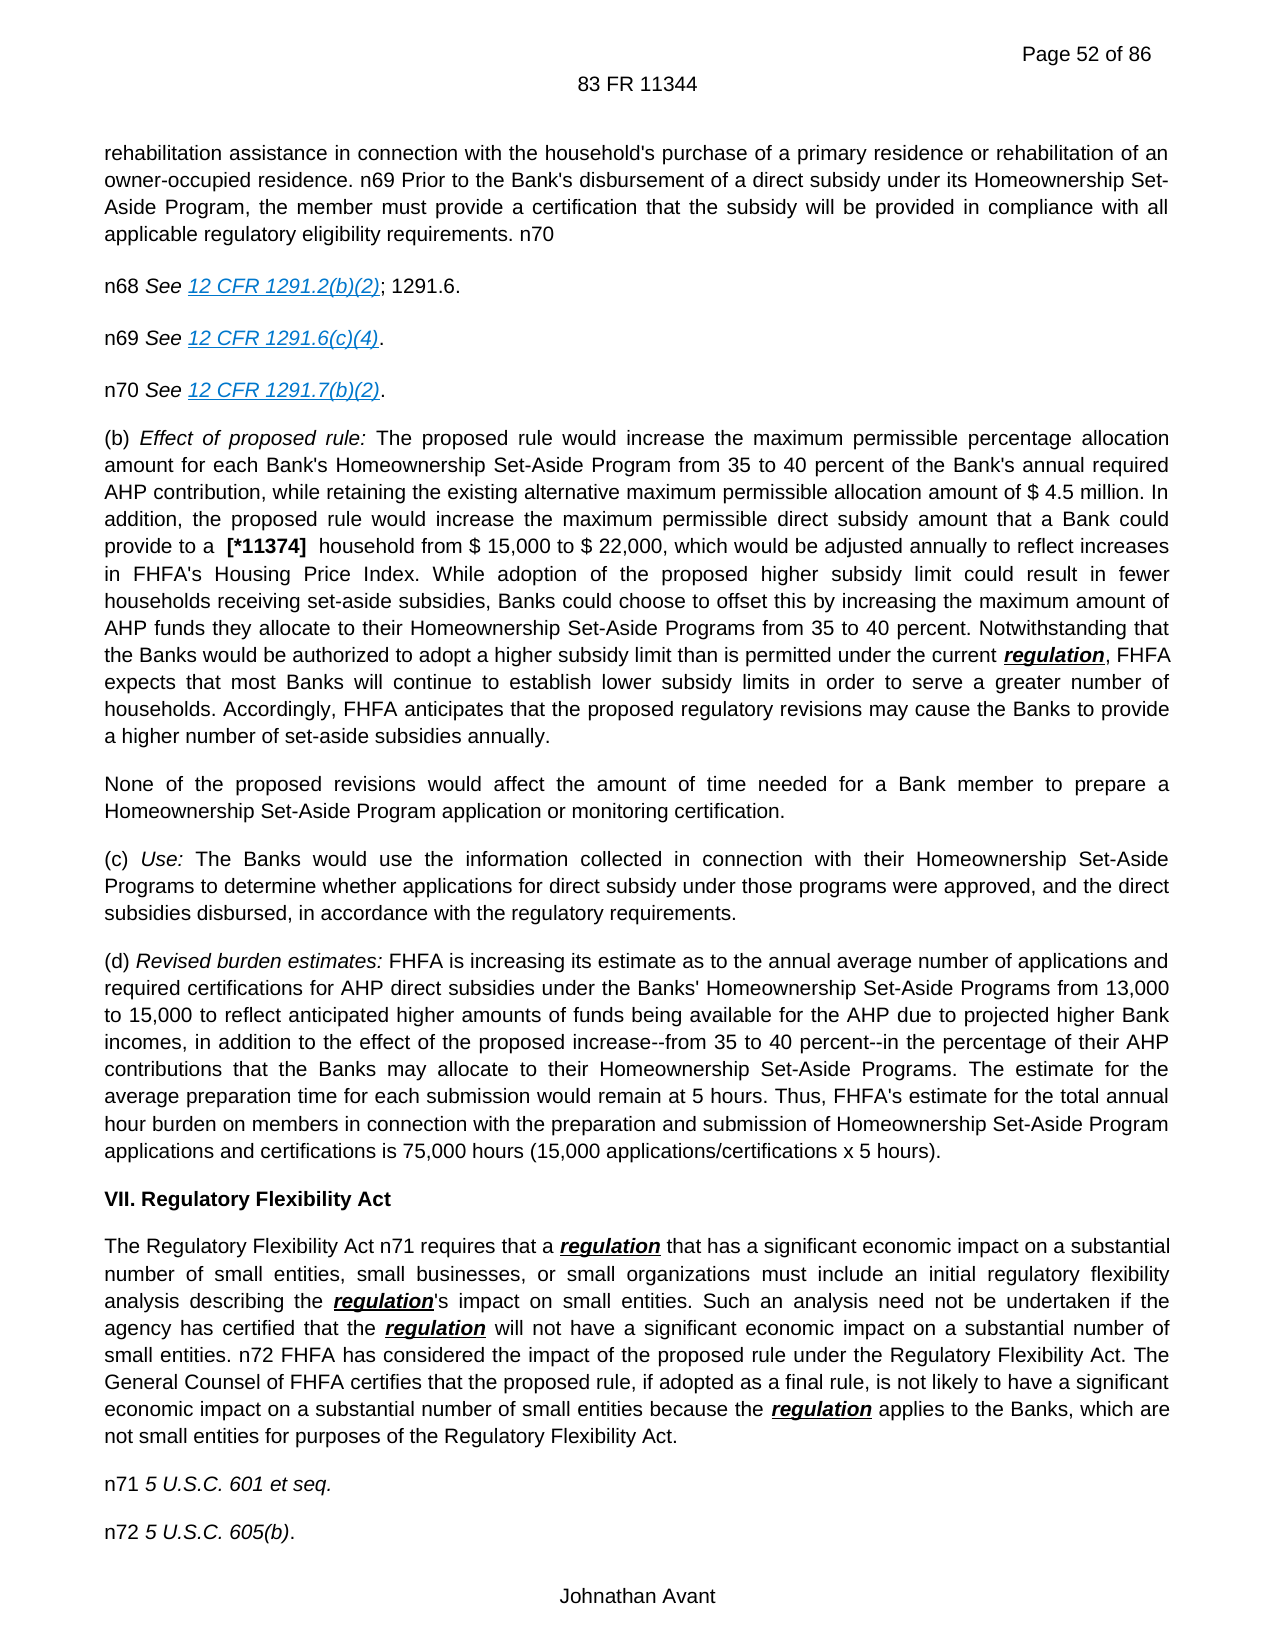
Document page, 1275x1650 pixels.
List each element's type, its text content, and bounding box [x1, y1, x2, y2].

text VII. Regulatory Flexibility Act [104, 1183, 1171, 1210]
text n70 See 12 CFR 1291.7(b)(2). [104, 375, 1171, 402]
text n68 See 12 CFR 1291.2(b)(2); 1291.6. [104, 271, 1171, 298]
text (c) Use: The Banks would use the information collected in connection with their Homeownership Set-Aside Programs to determine whether applications for direct subsidy under those programs were approved, and the direct subsidies disbursed, in accordance with the regulatory requirements. [104, 844, 1171, 925]
text n72 5 U.S.C. 605(b). [104, 1517, 1171, 1544]
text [104, 137, 1171, 246]
text n69 See 12 CFR 1291.6(c)(4). [104, 323, 1171, 350]
text (d) Revised burden estimates: FHFA is increasing its estimate as to the annual average number of applications and required certifications for AHP direct subsidies under the Banks' Homeownership Set-Aside Programs from 13,000 to 15,000 to reflect anticipated higher amounts of funds being available for the AHP due to projected higher Bank incomes, in addition to the effect of the proposed increase--from 35 to 40 percent--in the percentage of their AHP contributions that the Banks may allocate to their Homeownership Set-Aside Programs. The estimate for the average preparation time for each submission would remain at 5 hours. Thus, FHFA's estimate for the total annual hour burden on members in connection with the preparation and submission of Homeownership Set-Aside Program applications and certifications is 75,000 hours (15,000 applications/certifications x 5 hours). [104, 946, 1171, 1162]
text n71 5 U.S.C. 601 et seq. [104, 1469, 1171, 1496]
text None of the proposed revisions would affect the amount of time needed for a Bank member to prepare a Homeownership Set-Aside Program application or monitoring certification. [104, 769, 1171, 823]
text The Regulatory Flexibility Act n71 requires that a regulation that has a significant economic impact on a substantial number of small entities, small businesses, or small organizations must include an initial regulatory flexibility analysis describing the regulation's impact on small entities. Such an analysis need not be undertaken if the agency has certified that the regulation will not have a significant economic impact on a substantial number of small entities. n72 FHFA has considered the impact of the proposed rule under the Regulatory Flexibility Act. The General Counsel of FHFA certifies that the proposed rule, if adopted as a final rule, is not likely to have a significant economic impact on a substantial number of small entities because the regulation applies to the Banks, which are not small entities for purposes of the Regulatory Flexibility Act. [104, 1231, 1171, 1448]
text (b) Effect of proposed rule: The proposed rule would increase the maximum permissible percentage allocation amount for each Bank's Homeownership Set-Aside Program from 35 to 40 percent of the Bank's annual required AHP contribution, while retaining the existing alternative maximum permissible allocation amount of $ 4.5 million. In addition, the proposed rule would increase the maximum permissible direct subsidy amount that a Bank could provide to a [*11374] household from $ 15,000 to $ 22,000, which would be adjusted annually to reflect increases in FHFA's Housing Price Index. While adoption of the proposed higher subsidy limit could result in fewer households receiving set-aside subsidies, Banks could choose to offset this by increasing the maximum amount of AHP funds they allocate to their Homeownership Set-Aside Programs from 35 to 40 percent. Notwithstanding that the Banks would be authorized to adopt a higher subsidy limit than is permitted under the current regulation, FHFA expects that most Banks will continue to establish lower subsidy limits in order to serve a greater number of households. Accordingly, FHFA anticipates that the proposed regulatory revisions may cause the Banks to provide a higher number of set-aside subsidies annually. [104, 423, 1171, 748]
